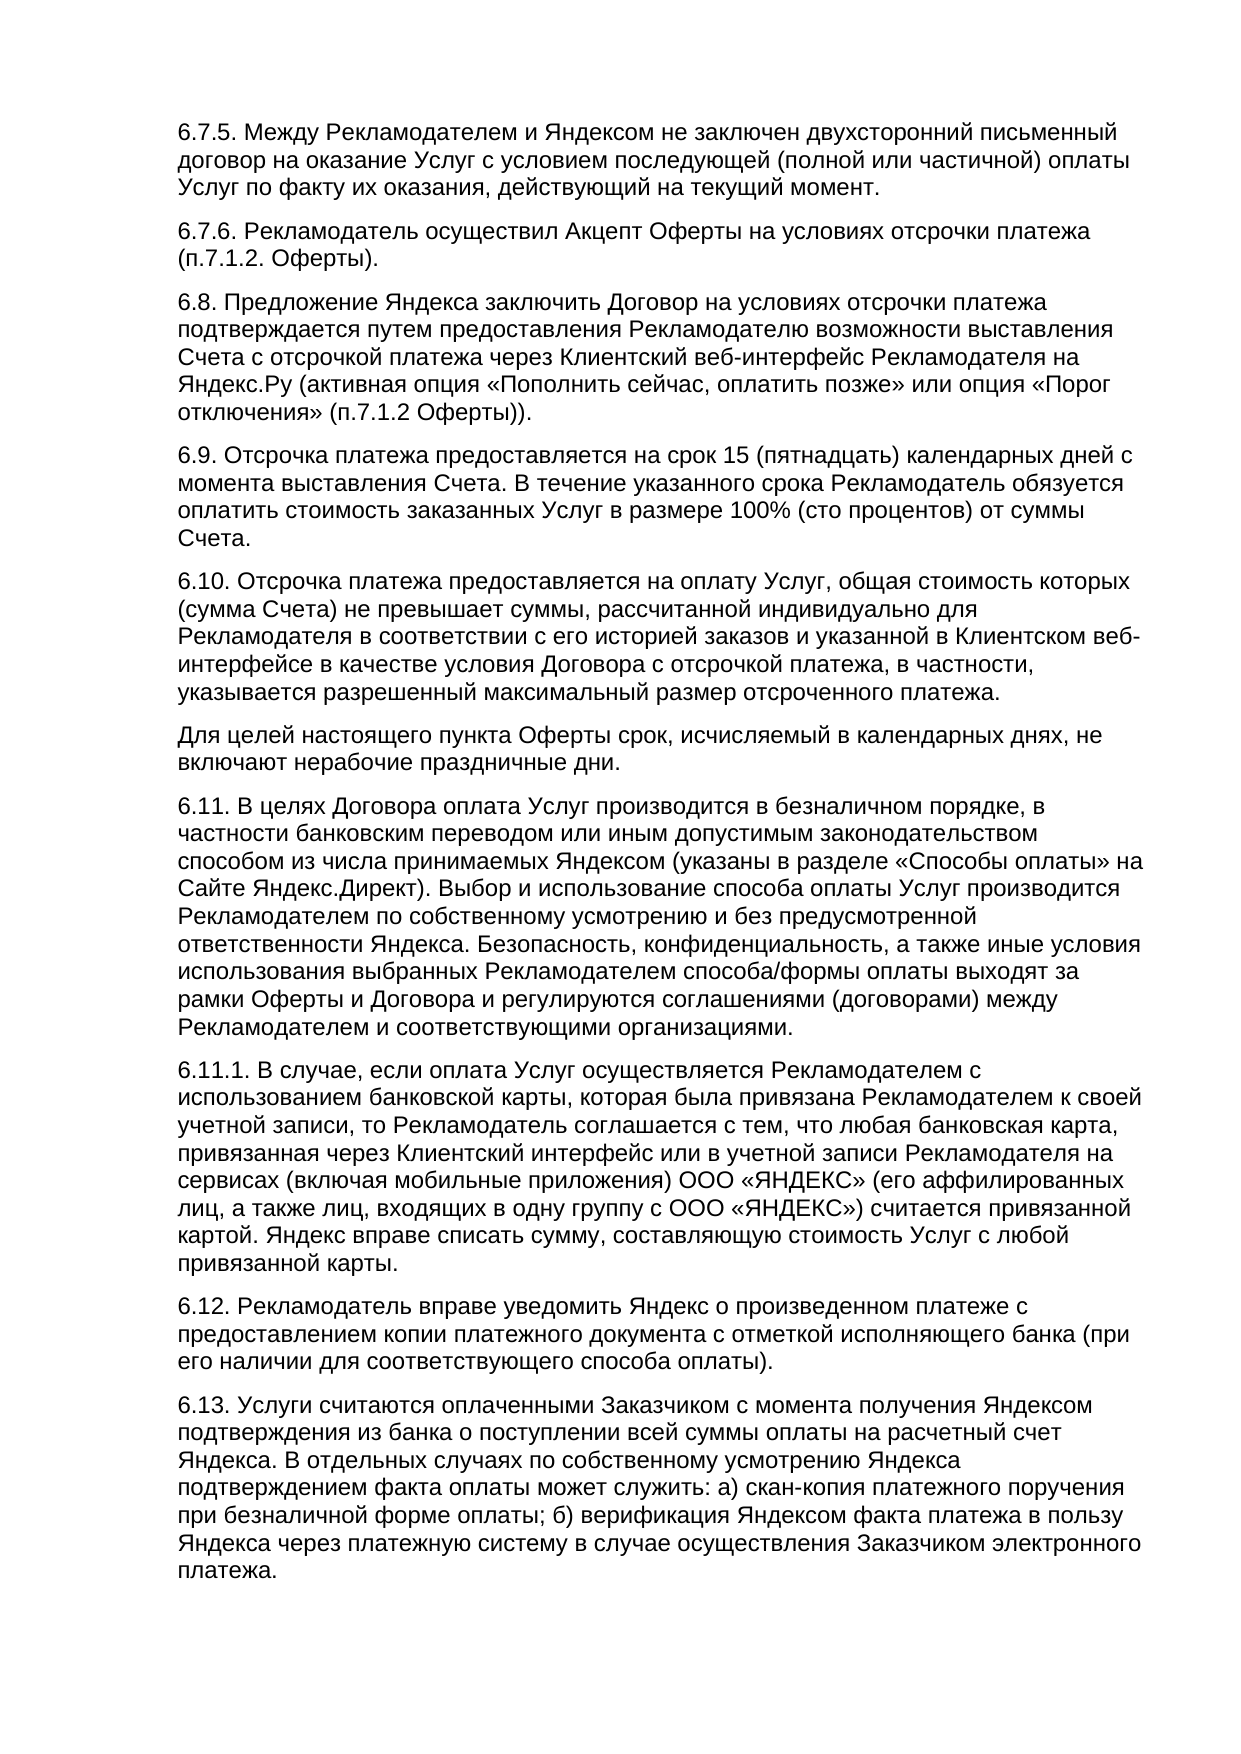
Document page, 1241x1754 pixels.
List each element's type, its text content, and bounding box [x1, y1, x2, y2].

text Для целей настоящего пункта Оферты срок, исчисляемый в календарных днях, не включают нерабочие праздничные дни. [177, 721, 1152, 776]
text 6.12. Рекламодатель вправе уведомить Яндекс о произведенном платеже с предоставлением копии платежного документа с отметкой исполняющего банка (при его наличии для соответствующего способа оплаты). [177, 1292, 1152, 1375]
text 6.13. Услуги считаются оплаченными Заказчиком с момента получения Яндексом подтверждения из банка о поступлении всей суммы оплаты на расчетный счет Яндекса. В отдельных случаях по собственному усмотрению Яндекса подтверждением факта оплаты может служить: а) скан-копия платежного поручения при безналичной форме оплаты; б) верификация Яндексом факта платежа в пользу Яндекса через платежную систему в случае осуществления Заказчиком электронного платежа. [177, 1391, 1152, 1584]
text 6.7.5. Между Рекламодателем и Яндексом не заключен двухсторонний письменный договор на оказание Услуг с условием последующей (полной или частичной) оплаты Услуг по факту их оказания, действующий на текущий момент. [177, 118, 1152, 201]
text 6.9. Отсрочка платежа предоставляется на срок 15 (пятнадцать) календарных дней с момента выставления Счета. В течение указанного срока Рекламодатель обязуется оплатить стоимость заказанных Услуг в размере 100% (сто процентов) от суммы Счета. [177, 441, 1152, 551]
text 6.7.6. Рекламодатель осуществил Акцепт Оферты на условиях отсрочки платежа (п.7.1.2. Оферты). [177, 217, 1152, 272]
text 6.11.1. В случае, если оплата Услуг осуществляется Рекламодателем с использованием банковской карты, которая была привязана Рекламодателем к своей учетной записи, то Рекламодатель соглашается с тем, что любая банковская карта, привязанная через Клиентский интерфейс или в учетной записи Рекламодателя на сервисах (включая мобильные приложения) ООО «ЯНДЕКС» (его аффилированных лиц, а также лиц, входящих в одну группу с ООО «ЯНДЕКС») считается привязанной картой. Яндекс вправе списать сумму, составляющую стоимость Услуг с любой привязанной карты. [177, 1056, 1152, 1276]
text 6.10. Отсрочка платежа предоставляется на оплату Услуг, общая стоимость которых (сумма Счета) не превышает суммы, рассчитанной индивидуально для Рекламодателя в соответствии с его историей заказов и указанной в Клиентском веб-интерфейсе в качестве условия Договора с отсрочкой платежа, в частности, указывается разрешенный максимальный размер отсроченного платежа. [177, 567, 1152, 705]
text 6.11. В целях Договора оплата Услуг производится в безналичном порядке, в частности банковским переводом или иным допустимым законодательством способом из числа принимаемых Яндексом (указаны в разделе «Способы оплаты» на Сайте Яндекс.Директ). Выбор и использование способа оплаты Услуг производится Рекламодателем по собственному усмотрению и без предусмотренной ответственности Яндекса. Безопасность, конфиденциальность, а также иные условия использования выбранных Рекламодателем способа/формы оплаты выходят за рамки Оферты и Договора и регулируются соглашениями (договорами) между Рекламодателем и соответствующими организациями. [177, 792, 1152, 1040]
text 6.8. Предложение Яндекса заключить Договор на условиях отсрочки платежа подтверждается путем предоставления Рекламодателю возможности выставления Счета с отсрочкой платежа через Клиентский веб-интерфейс Рекламодателя на Яндекс.Ру (активная опция «Пополнить сейчас, оплатить позже» или опция «Порог отключения» (п.7.1.2 Оферты)). [177, 287, 1152, 425]
